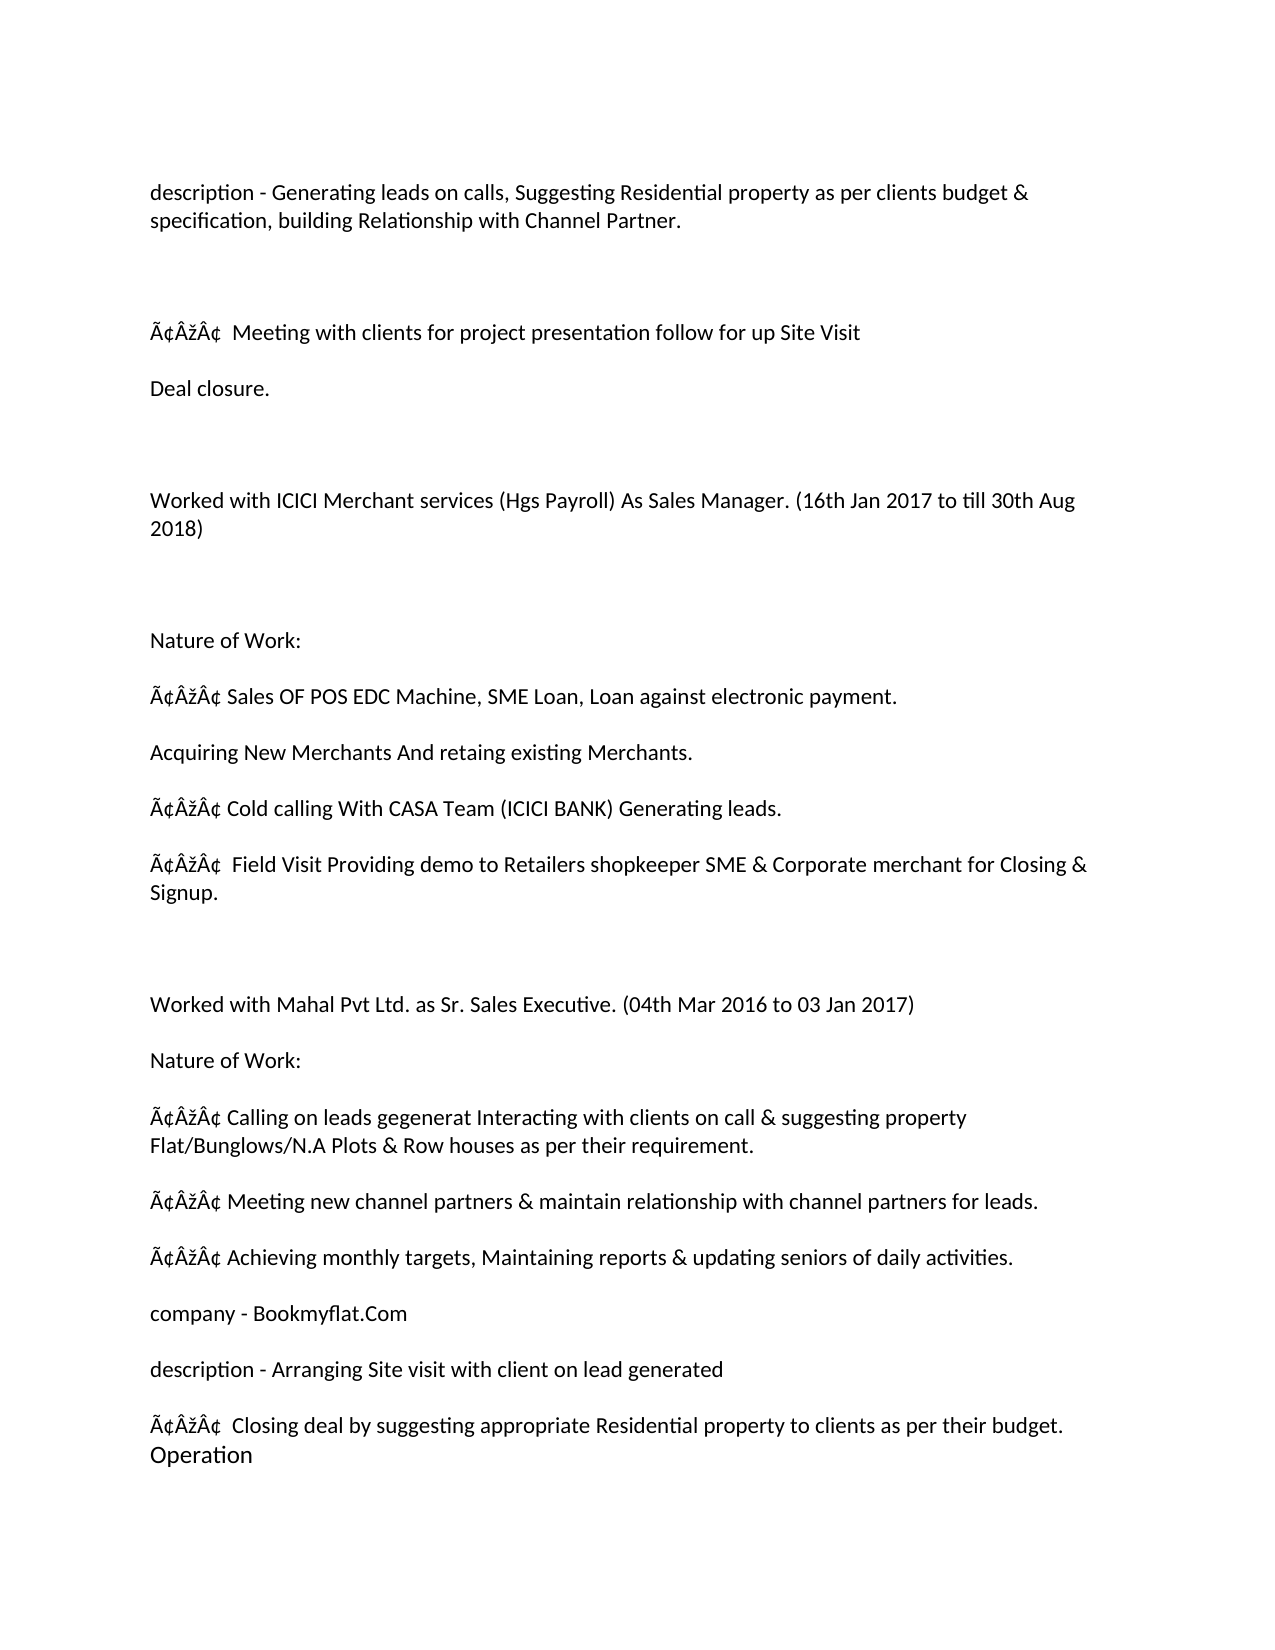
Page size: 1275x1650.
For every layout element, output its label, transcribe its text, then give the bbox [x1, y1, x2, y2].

text Operation [150, 1439, 1125, 1469]
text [150, 150, 1125, 1439]
